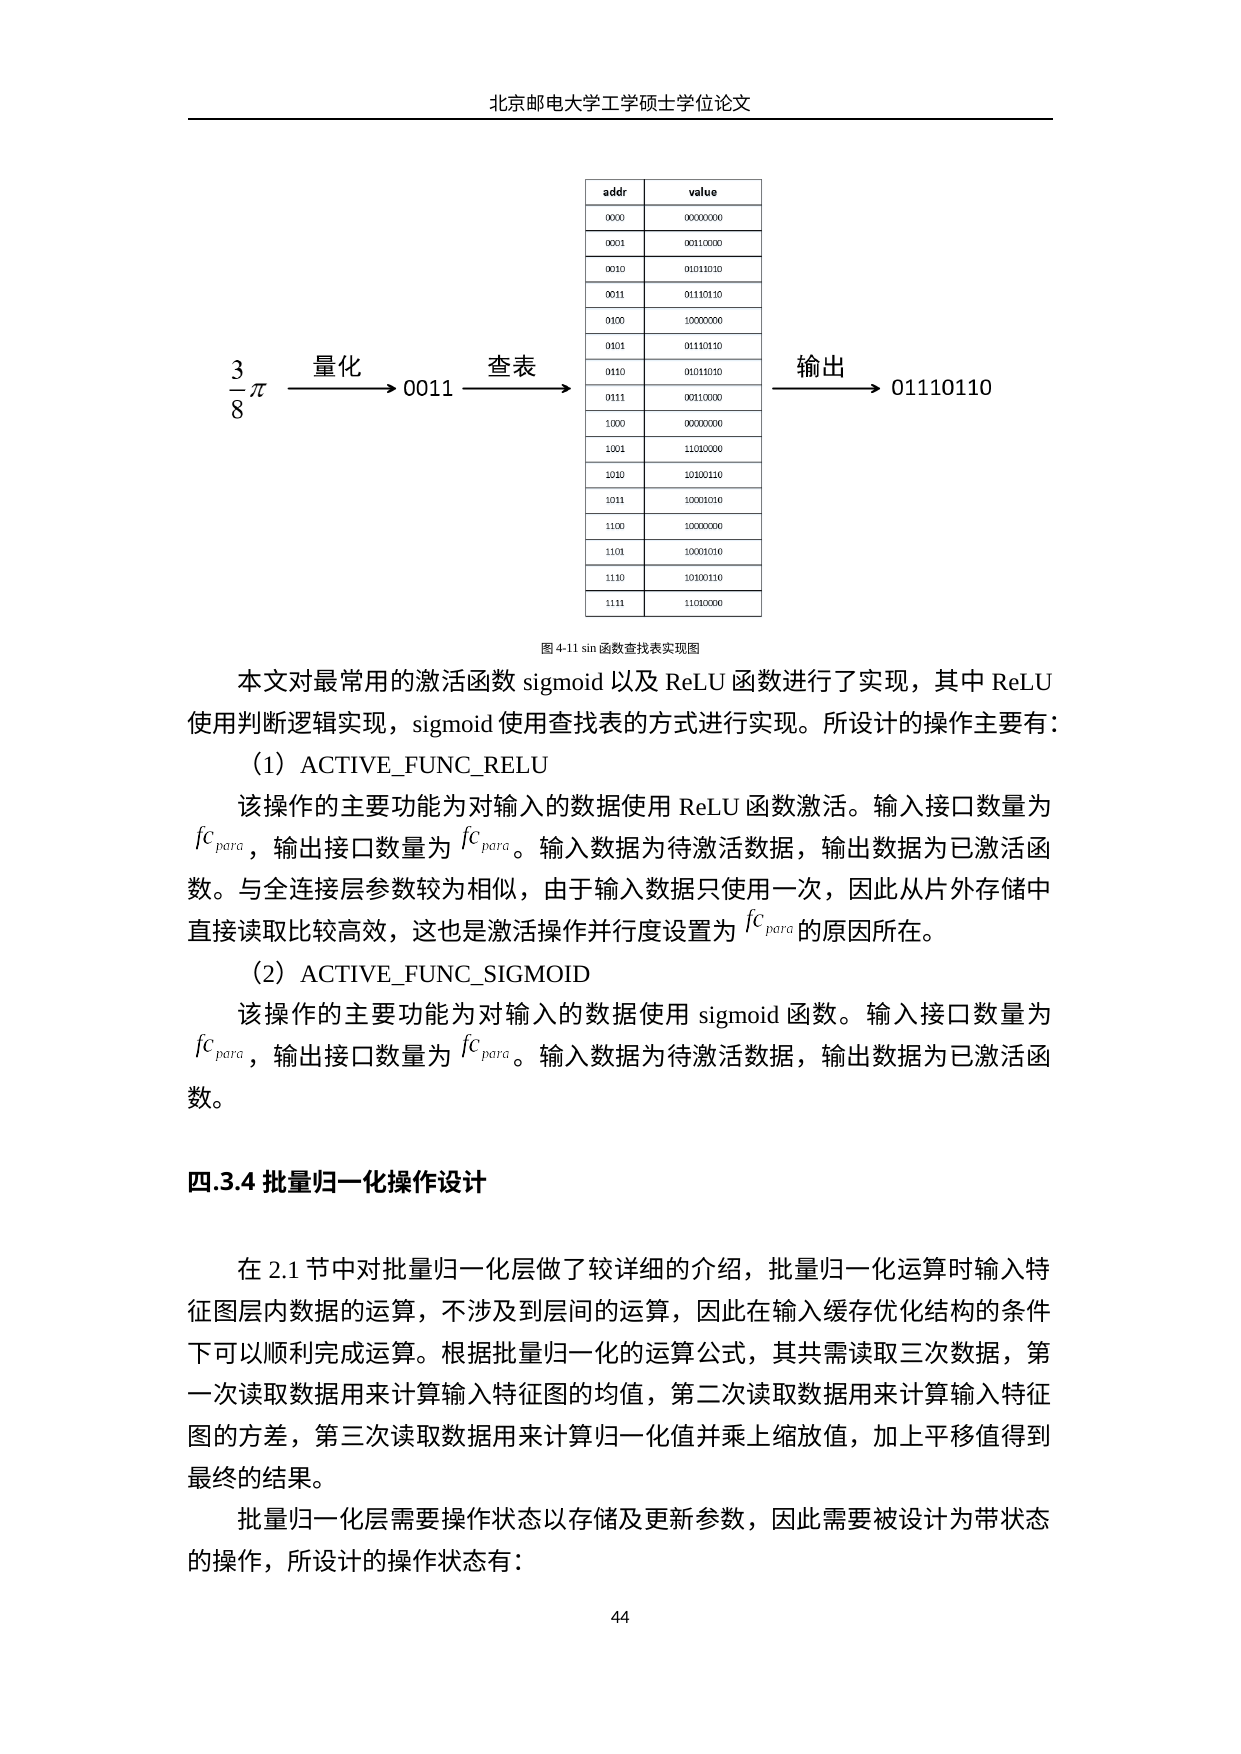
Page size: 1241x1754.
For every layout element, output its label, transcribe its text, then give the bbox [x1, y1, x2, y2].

text 批量归一化层需要操作状态以存储及更新参数，因此需要被设计为带状态的操作，所设计的操作状态有： [187, 1496, 1053, 1579]
picture [187, 162, 1053, 625]
text 该操作的主要功能为对输入的数据使用ReLU函数激活。输入接口数量为，输出接口数量为。输入数据为待激活数据，输出数据为已激活函数。与全连接层参数较为相似，由于输入数据只使用一次，因此从片外存储中直接读取比较高效，这也是激活操作并行度设置为的原因所在。 [187, 782, 1053, 949]
text （1）ACTIVE_FUNC_RELU [187, 741, 1053, 782]
text 在2.1节中对批量归一化层做了较详细的介绍，批量归一化运算时输入特征图层内数据的运算，不涉及到层间的运算，因此在输入缓存优化结构的条件下可以顺利完成运算。根据批量归一化的运算公式，其共需读取三次数据，第一次读取数据用来计算输入特征图的均值，第二次读取数据用来计算输入特征图的方差，第三次读取数据用来计算归一化值并乘上缩放值，加上平移值得到最终的结果。 [187, 1246, 1053, 1496]
text 批量归一化操作设计 [187, 1148, 1053, 1213]
text 该操作的主要功能为对输入的数据使用sigmoid函数。输入接口数量为，输出接口数量为。输入数据为待激活数据，输出数据为已激活函数。 [187, 991, 1053, 1116]
text （2）ACTIVE_FUNC_SIGMOID [187, 949, 1053, 991]
text 图4-11 sin函数查找表实现图 [187, 625, 1053, 657]
text 本文对最常用的激活函数sigmoid以及ReLU函数进行了实现，其中ReLU使用判断逻辑实现，sigmoid使用查找表的方式进行实现。所设计的操作主要有： [187, 657, 1053, 741]
